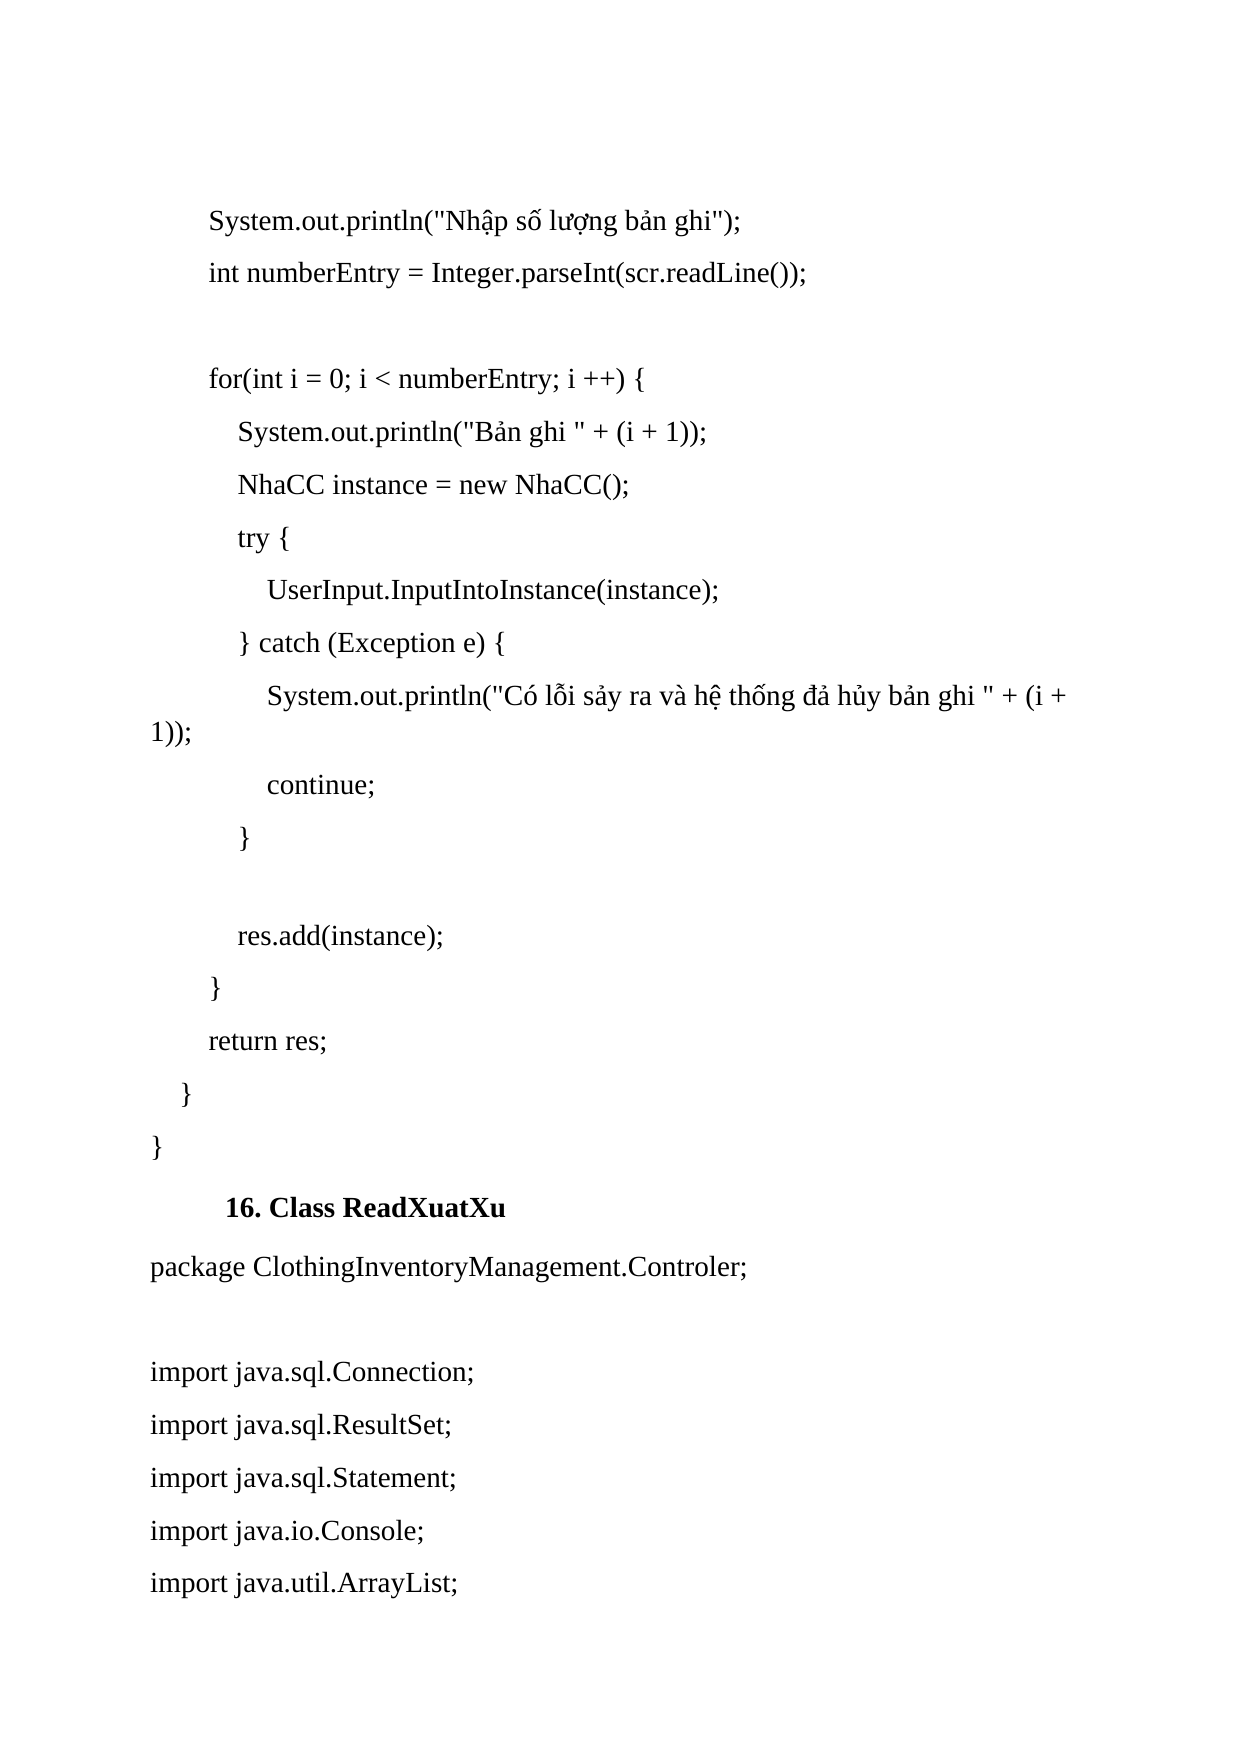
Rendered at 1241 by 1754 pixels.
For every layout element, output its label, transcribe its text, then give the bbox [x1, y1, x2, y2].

text for(int i = 0; i < numberEntry; i ++) { [150, 361, 1090, 395]
text package ClothingInventoryManagement.Controler; [150, 1249, 1090, 1282]
text import java.io.Console; [150, 1513, 1090, 1546]
text UserInput.InputIntoInstance(instance); [150, 572, 1090, 606]
text int numberEntry = Integer.parseInt(scr.readLine()); [150, 256, 1090, 289]
text } [150, 820, 1090, 853]
text import java.util.ArrayList; [150, 1566, 1090, 1599]
text } [150, 1076, 1090, 1110]
text System.out.println("Nhập số lượng bản ghi"); [150, 203, 1090, 236]
text try { [150, 520, 1090, 553]
text res.add(instance); [150, 918, 1090, 951]
subtitle 16. Class ReadXuatXu [225, 1190, 1090, 1224]
text import java.sql.Statement; [150, 1460, 1090, 1493]
text System.out.println("Bản ghi " + (i + 1)); [150, 414, 1090, 448]
text } [150, 1129, 1090, 1163]
text } [150, 971, 1090, 1004]
text NhaCC instance = new NhaCC(); [150, 467, 1090, 500]
text continue; [150, 767, 1090, 801]
text } catch (Exception e) { [150, 625, 1090, 659]
text import java.sql.Connection; [150, 1354, 1090, 1388]
text return res; [150, 1023, 1090, 1057]
text import java.sql.ResultSet; [150, 1407, 1090, 1441]
text System.out.println("Có lỗi sảy ra và hệ thống đả hủy bản ghi " + (i + 1)); [150, 678, 1090, 748]
